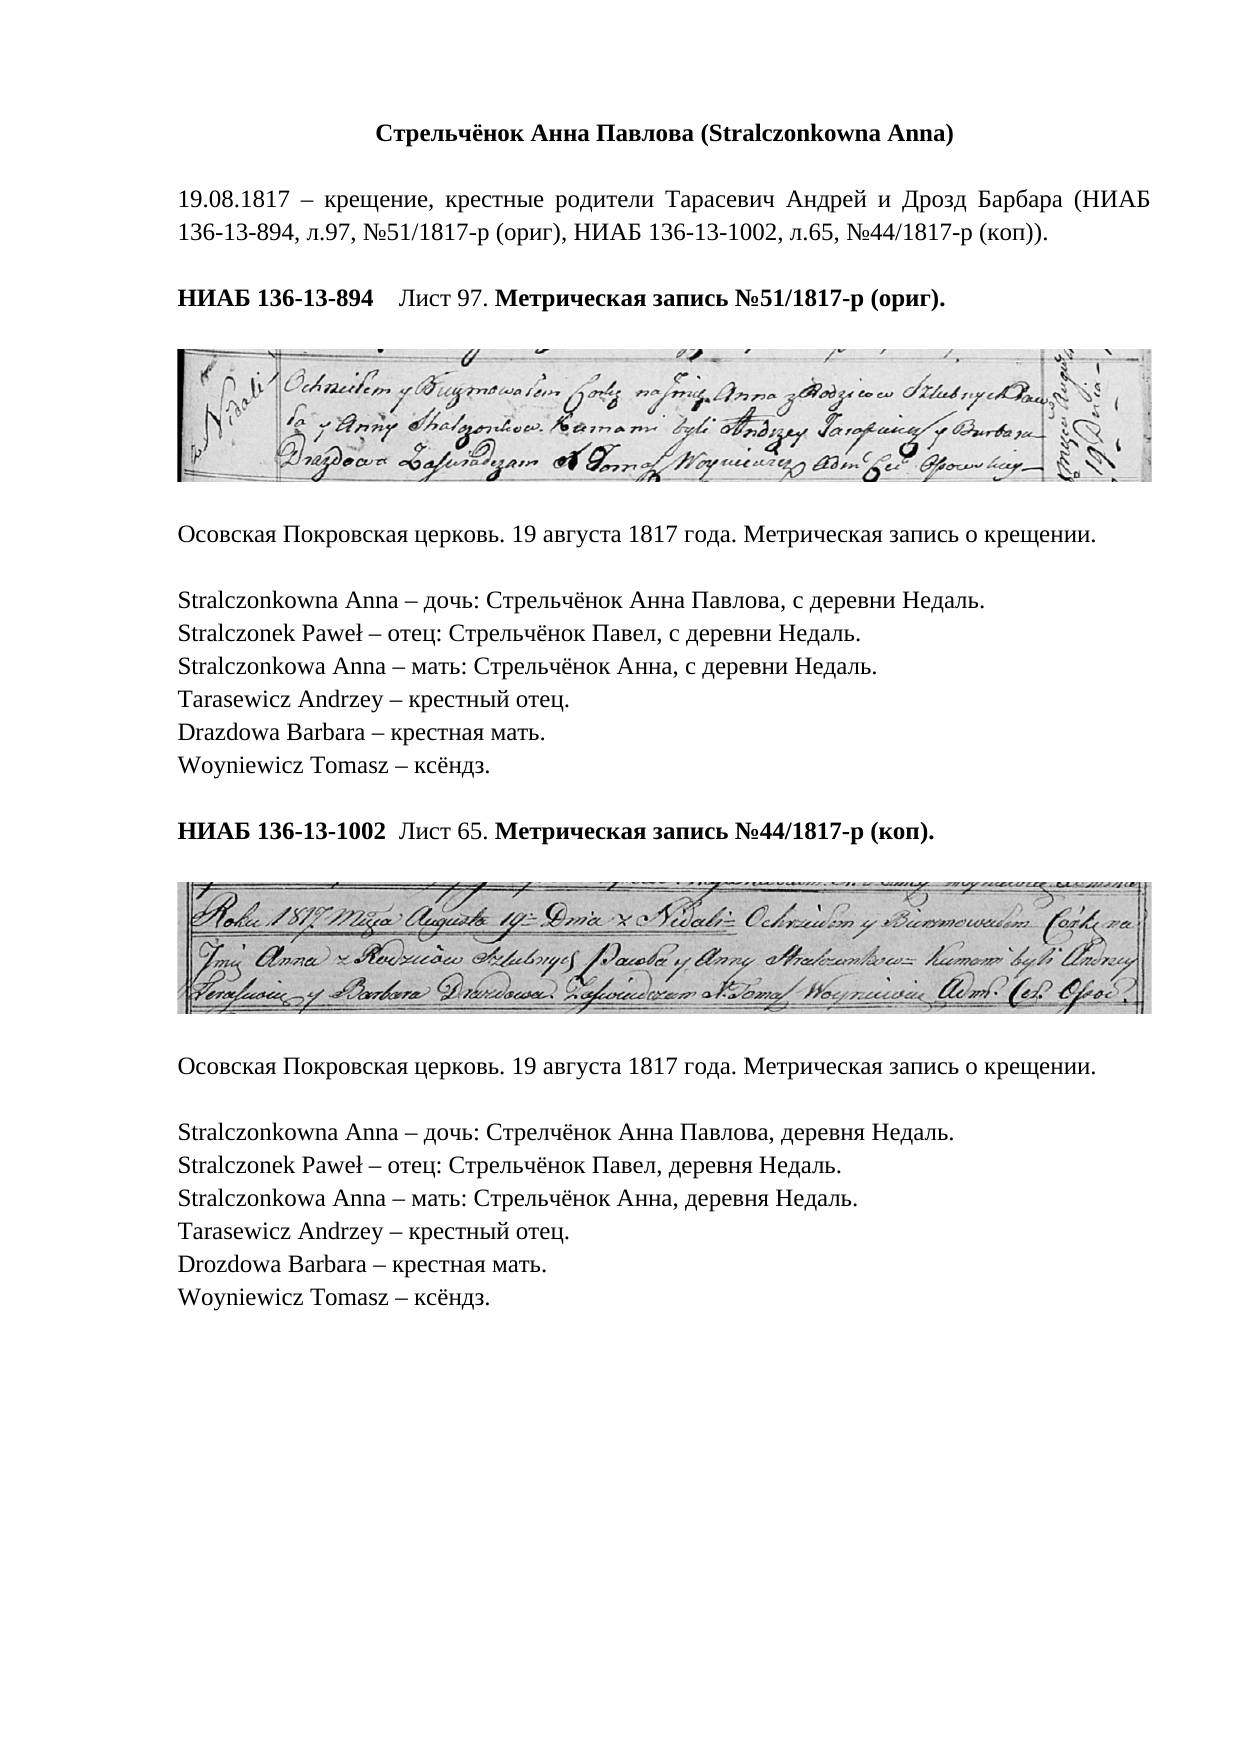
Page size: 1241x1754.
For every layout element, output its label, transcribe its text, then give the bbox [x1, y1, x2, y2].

text НИАБ 136-13-894 Лист 97. Метрическая запись №51/1817-р (ориг). [177, 283, 1152, 312]
text 19.08.1817 – крещение, крестные родители Тарасевич Андрей и Дрозд Барбара (НИАБ 136-13-894, л.97, №51/1817-р (ориг), НИАБ 136-13-1002, л.65, №44/1817-р (коп)). [177, 184, 1152, 246]
text Tarasewicz Andrzey – крестный отец. [177, 684, 1152, 713]
text Woyniewicz Tomasz – ксёндз. [177, 750, 1152, 779]
text Stralczonkowa Anna – мать: Стрельчёнок Анна, деревня Недаль. [177, 1183, 1152, 1212]
picture [177, 349, 1152, 482]
text Tarasewicz Andrzey – крестный отец. [177, 1216, 1152, 1245]
text Осовская Покровская церковь. 19 августа 1817 года. Метрическая запись о крещении. [177, 1051, 1152, 1080]
text Stralczonkowna Anna – дочь: Стрельчёнок Анна Павлова, с деревни Недаль. [177, 585, 1152, 614]
text Stralczonkowa Anna – мать: Стрельчёнок Анна, с деревни Недаль. [177, 651, 1152, 680]
picture [177, 882, 1152, 1014]
text Woyniewicz Tomasz – ксёндз. [177, 1282, 1152, 1311]
text НИАБ 136-13-1002 Лист 65. Метрическая запись №44/1817-р (коп). [177, 816, 1152, 845]
text Drozdowa Barbara – крестная мать. [177, 1249, 1152, 1278]
text Осовская Покровская церковь. 19 августа 1817 года. Метрическая запись о крещении. [177, 519, 1152, 548]
text Drazdowa Barbara – крестная мать. [177, 717, 1152, 746]
text Stralczonek Paweł – отец: Стрельчёнок Павел, деревня Недаль. [177, 1150, 1152, 1179]
text Stralczonkowna Anna – дочь: Стрелчёнок Анна Павлова, деревня Недаль. [177, 1117, 1152, 1146]
text Stralczonek Paweł – отец: Стрельчёнок Павел, с деревни Недаль. [177, 618, 1152, 647]
text Стрельчёнок Анна Павлова (Stralczonkowna Anna) [177, 118, 1152, 147]
